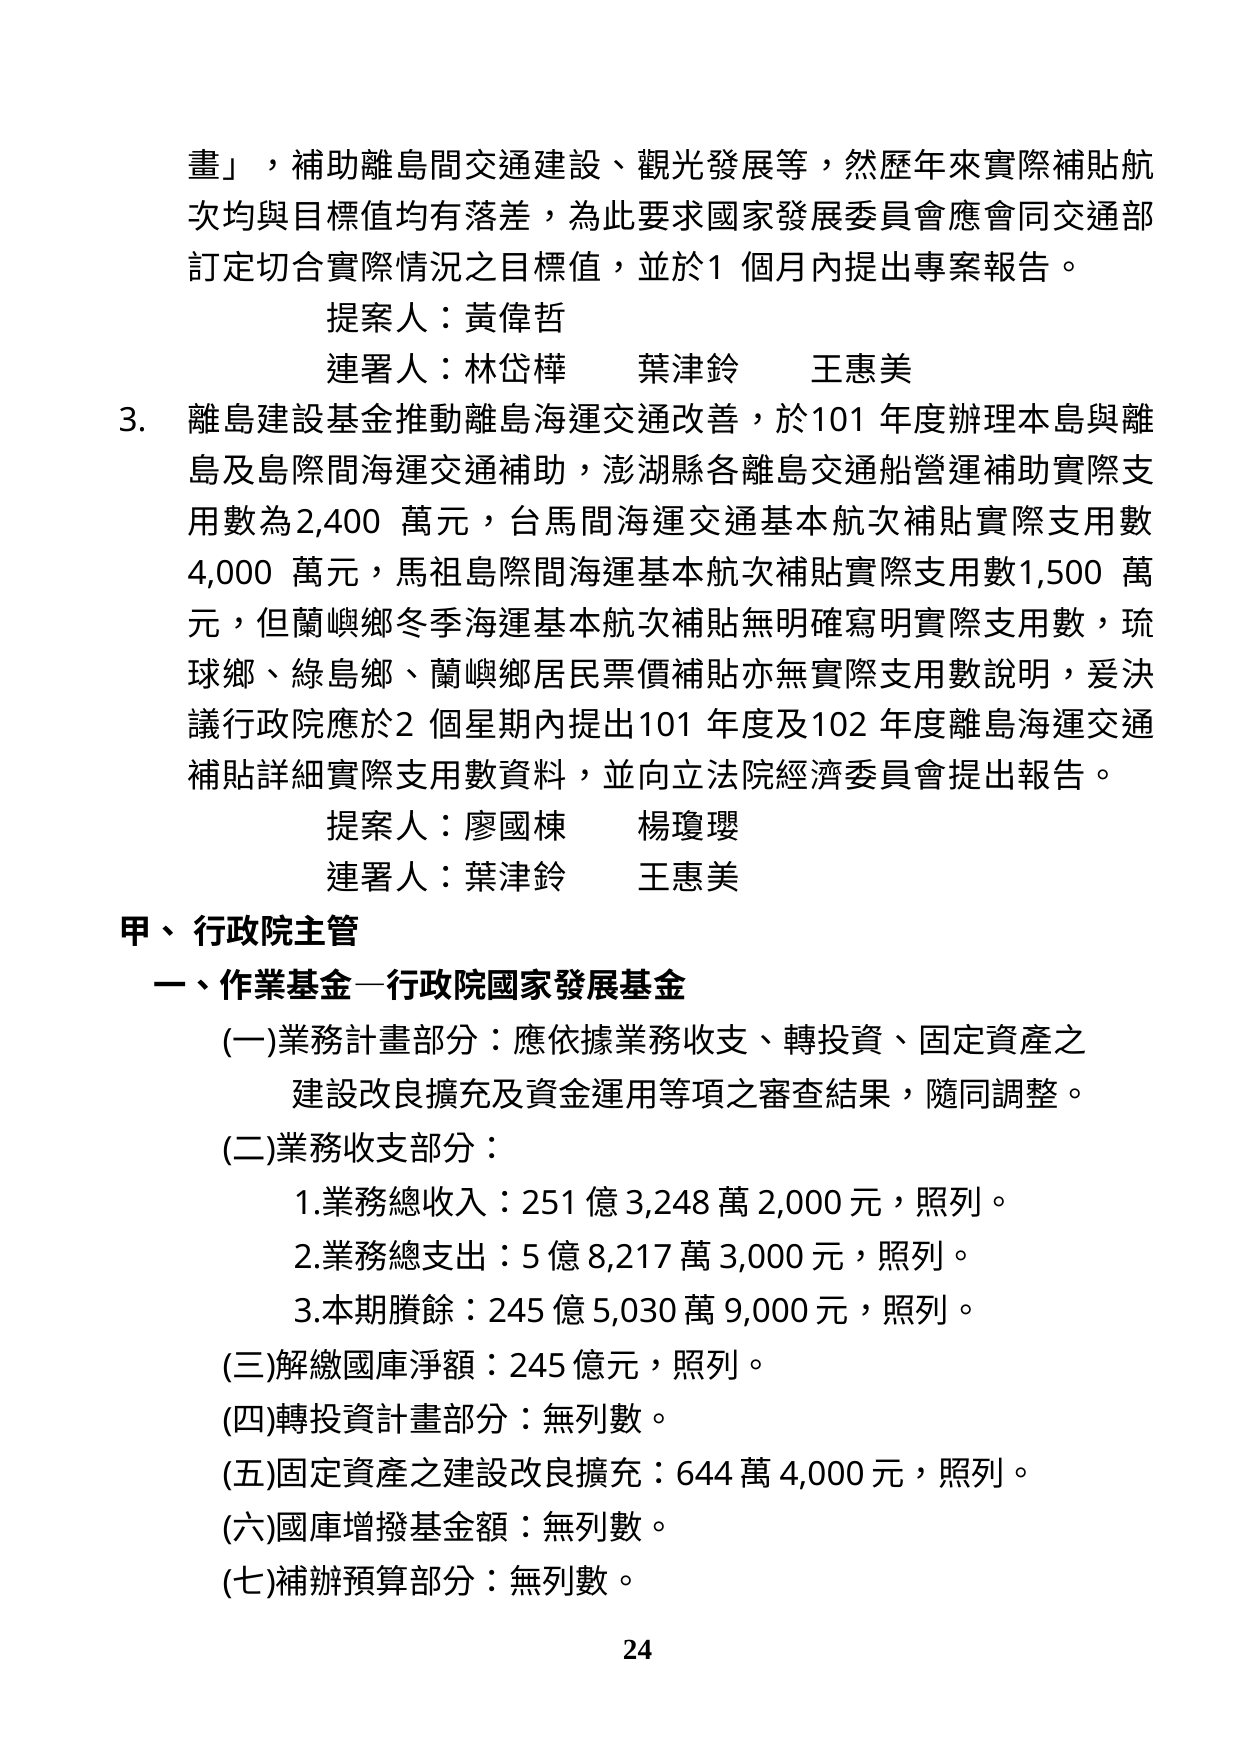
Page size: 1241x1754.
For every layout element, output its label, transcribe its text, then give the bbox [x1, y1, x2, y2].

text (七)補辦預算部分：無列數。 [222, 1550, 1087, 1604]
text (一)業務計畫部分：應依據業務收支、轉投資、固定資產之建設改良擴充及資金運用等項之審查結果，隨同調整。 [222, 1009, 1087, 1117]
text 連署人：林岱樺 葉津鈴 王惠美 [293, 341, 1121, 392]
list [118, 138, 1156, 290]
list 行政院主管 [118, 900, 1156, 954]
text (五)固定資產之建設改良擴充：644萬4,000元，照列。 [222, 1442, 1087, 1496]
text 提案人：黃偉哲 [293, 290, 1121, 341]
text (六)國庫增撥基金額：無列數。 [222, 1496, 1087, 1550]
text 1.業務總收入：251億3,248萬2,000元，照列。 [291, 1171, 1087, 1225]
text (三)解繳國庫淨額：245億元，照列。 [222, 1334, 1087, 1388]
text 提案人：廖國棟 楊瓊瓔 [293, 799, 1121, 849]
text 2.業務總支出：5億8,217萬3,000元，照列。 [291, 1225, 1087, 1279]
text 連署人：葉津鈴 王惠美 [293, 849, 1121, 900]
text 一、作業基金—行政院國家發展基金 [153, 954, 1087, 1009]
text 3.本期賸餘：245億5,030萬9,000元，照列。 [291, 1279, 1087, 1334]
text (四)轉投資計畫部分：無列數。 [222, 1388, 1087, 1442]
list 離島建設基金推動離島海運交通改善，於101年度辦理本島與離島及島際間海運交通補助，澎湖縣各離島交通船營運補助實際支用數為2,400萬元，台馬間海運交通基本航次補貼實際支用數4,000萬元，馬祖島際間海運基本航次補貼實際支用數1,500萬元，但蘭嶼鄉冬季海運基本航次補貼無明確寫明實際支用數，琉球鄉、綠島鄉、蘭嶼鄉居民票價補貼亦無實際支用數說明，爰決議行政院應於2個星期內提出101年度及102年度離島海運交通補貼詳細實際支用數資料，並向立法院經濟委員會提出報告。 [118, 392, 1156, 799]
text (二)業務收支部分： [222, 1117, 1087, 1171]
